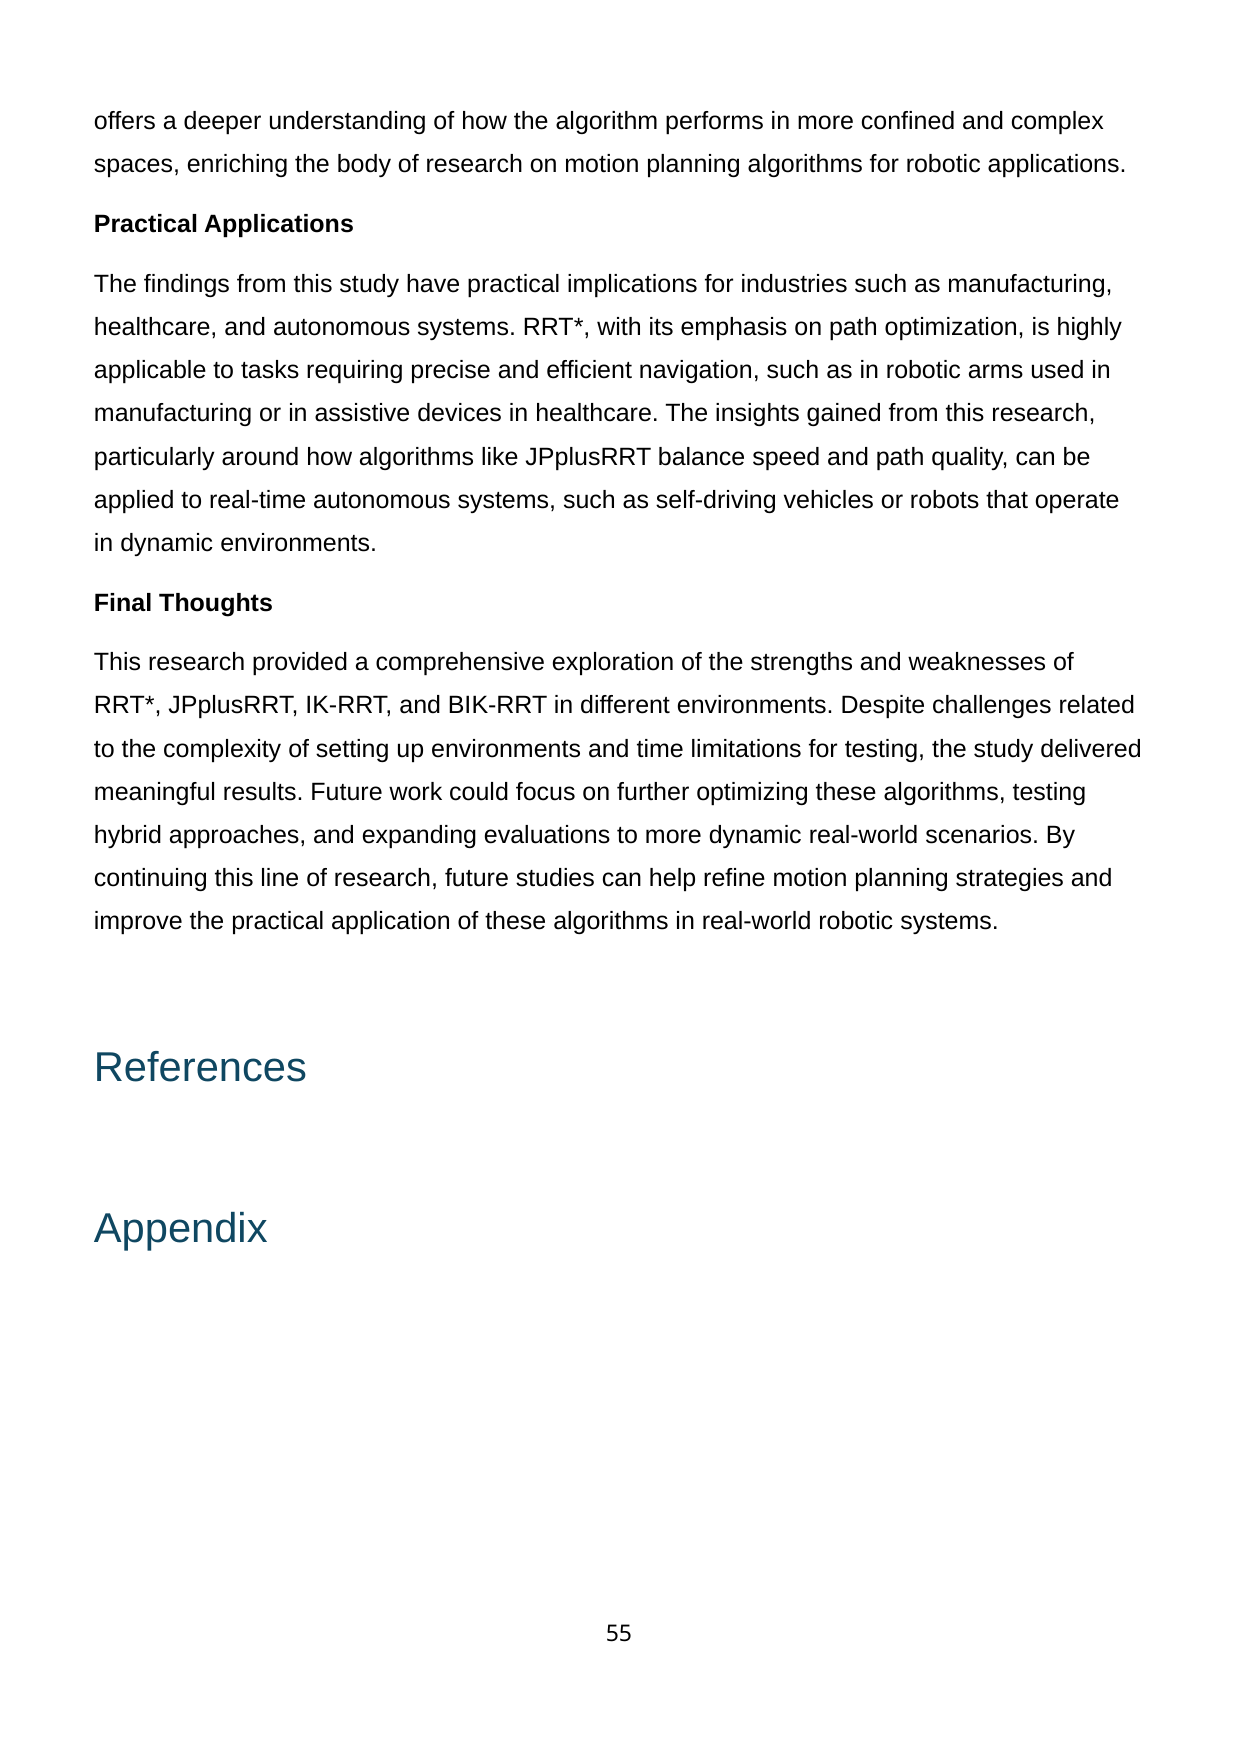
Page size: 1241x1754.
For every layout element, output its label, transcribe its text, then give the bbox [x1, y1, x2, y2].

text This research provided a comprehensive exploration of the strengths and weaknesses of RRT*, JPplusRRT, IK-RRT, and BIK-RRT in different environments. Despite challenges related to the complexity of setting up environments and time limitations for testing, the study delivered meaningful results. Future work could focus on further optimizing these algorithms, testing hybrid approaches, and expanding evaluations to more dynamic real-world scenarios. By continuing this line of research, future studies can help refine motion planning strategies and improve the practical application of these algorithms in real-world robotic systems. [94, 647, 1144, 935]
text The findings from this study have practical implications for industries such as manufacturing, healthcare, and autonomous systems. RRT*, with its emphasis on path optimization, is highly applicable to tasks requiring precise and efficient navigation, such as in robotic arms used in manufacturing or in assistive devices in healthcare. The insights gained from this research, particularly around how algorithms like JPplusRRT balance speed and path quality, can be applied to real-time autonomous systems, such as self-driving vehicles or robots that operate in dynamic environments. [94, 269, 1144, 556]
subtitle Appendix [94, 1204, 1144, 1252]
subtitle References [94, 1043, 1144, 1091]
text Final Thoughts [94, 587, 1144, 616]
text Practical Applications [94, 209, 1144, 238]
